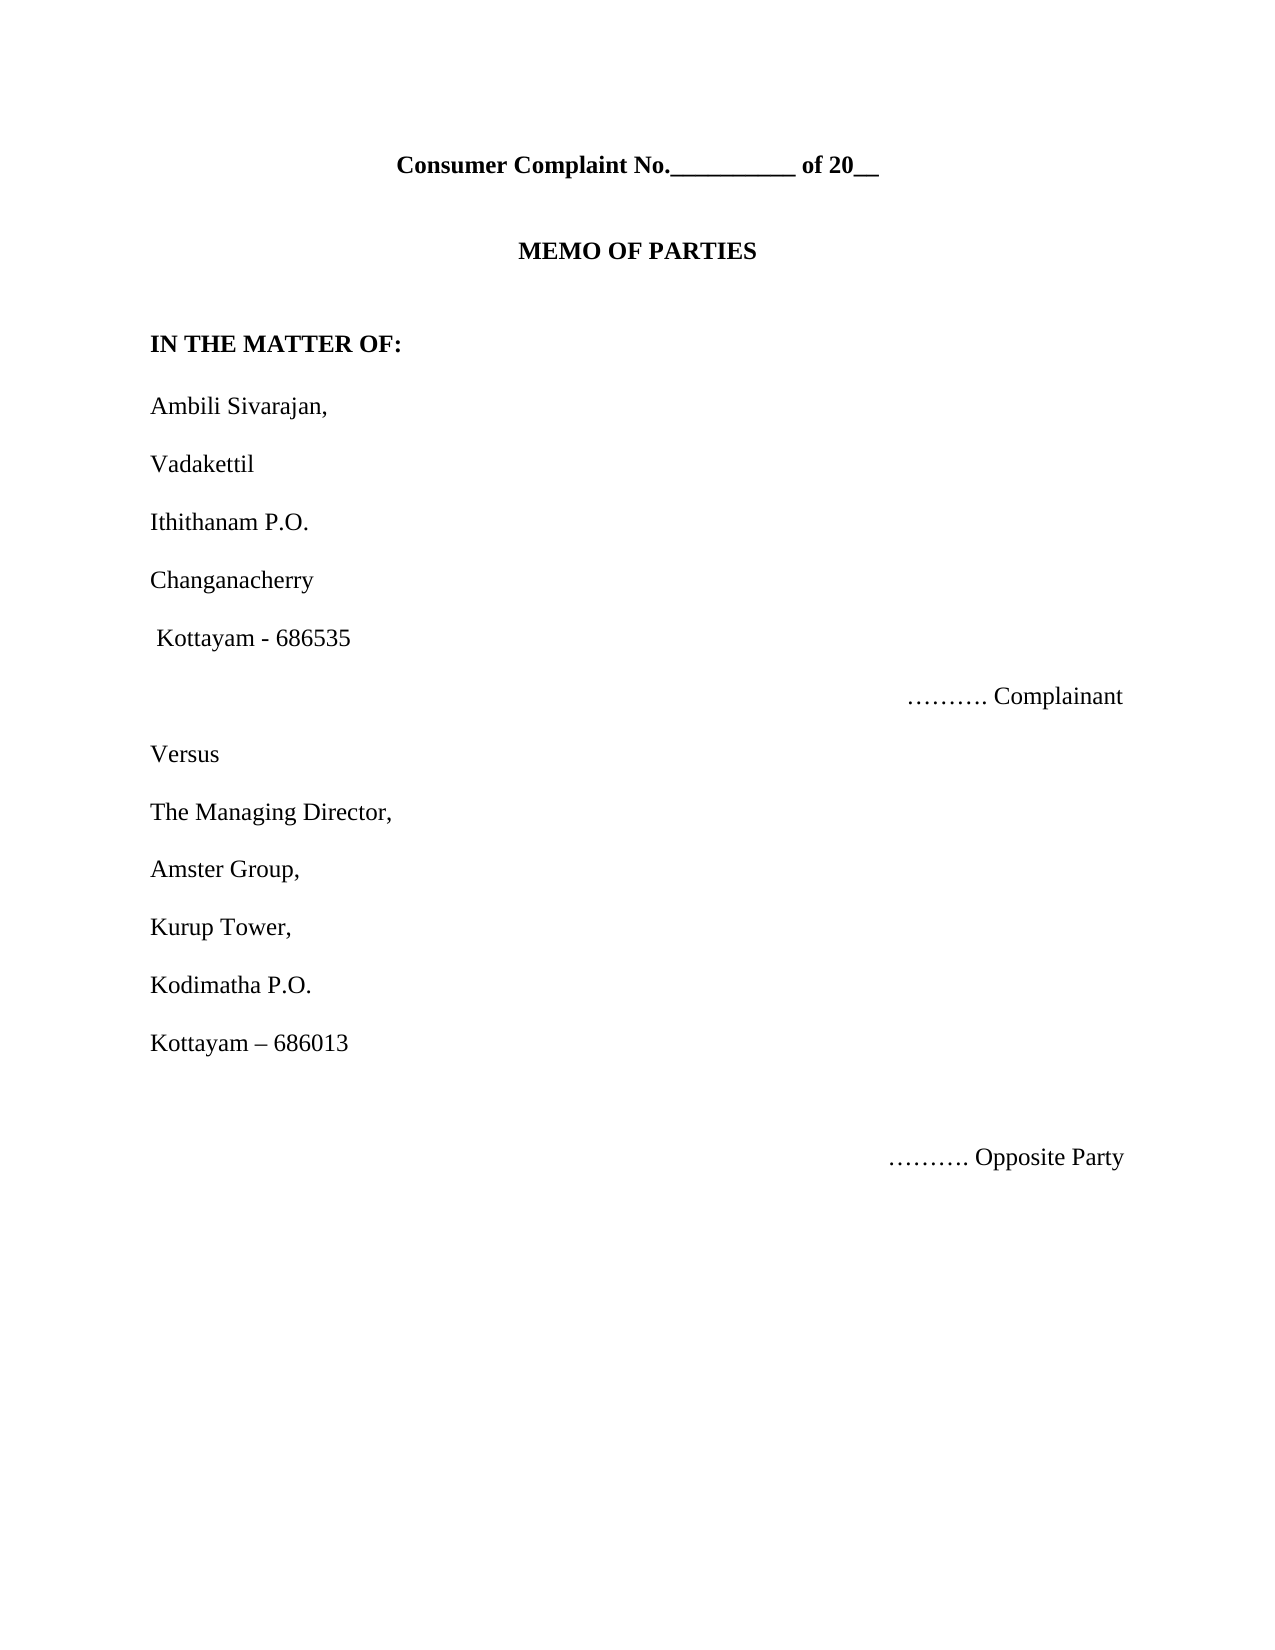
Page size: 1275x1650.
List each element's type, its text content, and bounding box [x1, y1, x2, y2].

text Kottayam – 686013 [150, 1028, 1125, 1057]
text Ambili Sivarajan, [150, 391, 1125, 420]
text ………. Complainant [900, 681, 1125, 709]
text Kodimatha P.O. [150, 970, 1125, 999]
text Amster Group, [150, 854, 1125, 883]
text Consumer Complaint No.__________ of 20__ [150, 150, 1125, 179]
text Kurup Tower, [150, 912, 1125, 941]
text Kottayam - 686535 [150, 623, 1125, 652]
text The Managing Director, [150, 797, 1125, 825]
text Changanacherry [150, 565, 1125, 594]
text ………. Opposite Party [825, 1142, 1125, 1171]
text Ithithanam P.O. [150, 507, 1125, 536]
text IN THE MATTER OF: [150, 329, 1125, 358]
text MEMO OF PARTIES [150, 236, 1125, 265]
text Versus [150, 739, 1125, 767]
text Vadakettil [150, 449, 1125, 478]
